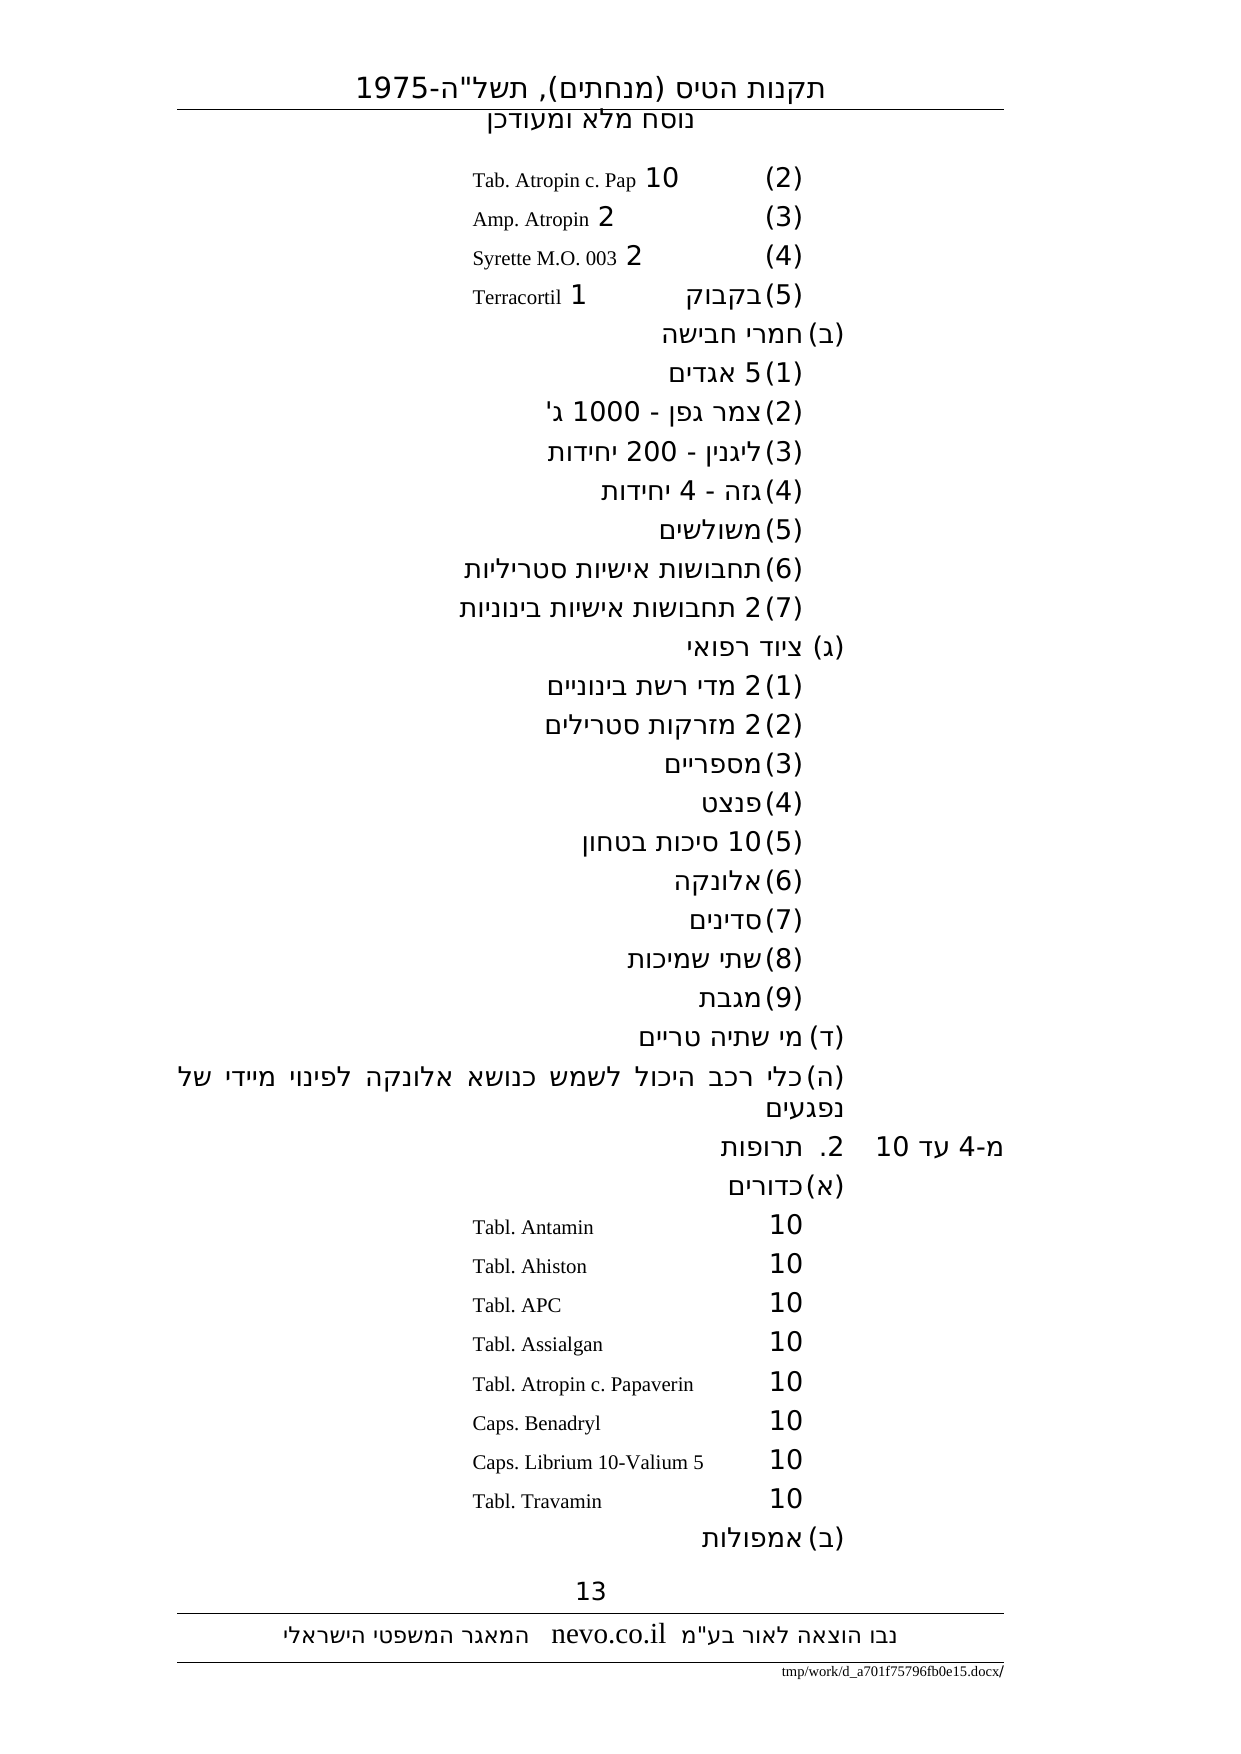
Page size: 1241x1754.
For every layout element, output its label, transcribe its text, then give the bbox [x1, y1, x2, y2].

text (5) משולשים [177, 514, 803, 546]
text (2) צמר גפן - 1000 ג' [177, 397, 803, 428]
text 10 Tabl. Atropin c. Papaverin [177, 1366, 803, 1397]
text (9) מגבת [177, 983, 803, 1014]
text (8) שתי שמיכות [177, 944, 803, 975]
text (5) בקבוק 1 Terracortil [177, 279, 803, 311]
text (7) 2 תחבושות אישיות בינוניות [177, 592, 803, 624]
text (3) ליגנין - 200 יחידות [177, 436, 803, 467]
text (7) סדינים [177, 904, 803, 936]
text (6) אלונקה [177, 866, 803, 897]
text (3) 2 Amp. Atropin [177, 201, 803, 233]
text (1) 2 מדי רשת בינוניים [177, 670, 803, 702]
text (3) מספריים [177, 748, 803, 780]
text (ב) אמפולות [177, 1522, 844, 1554]
text (1) 5 אגדים [177, 358, 803, 389]
text (2) 10 Tab. Atropin c. Pap [177, 162, 803, 194]
text (ב) חמרי חבישה [177, 319, 844, 350]
text 10 Tabl. Ahiston [177, 1249, 803, 1280]
text (6) תחבושות אישיות סטריליות [177, 553, 803, 584]
text (ד) מי שתיה טריים [177, 1022, 844, 1053]
text (4) גזה - 4 יחידות [177, 475, 803, 506]
text (4) 2 Syrette M.O. 003 [177, 241, 803, 272]
text מ-4 עד 10 2. תרופות [177, 1131, 1004, 1163]
text (ג) ציוד רפואי [177, 631, 844, 663]
text (2) 2 מזרקות סטרילים [177, 709, 803, 741]
text (5) 10 סיכות בטחון [177, 826, 803, 858]
text 10 Tabl. Antamin [177, 1209, 803, 1241]
text (ה) כלי רכב היכול לשמש כנושא אלונקה לפינוי מיידי של נפגעים [177, 1061, 844, 1124]
text 10 Caps. Benadryl [177, 1405, 803, 1436]
text 10 Tabl. APC [177, 1288, 803, 1319]
text 10 Caps. Librium 10-Valium 5 [177, 1444, 803, 1476]
text (א) כדורים [177, 1171, 844, 1202]
text 10 Tabl. Assialgan [177, 1327, 803, 1358]
text (4) פנצט [177, 787, 803, 819]
text 10 Tabl. Travamin [177, 1483, 803, 1514]
